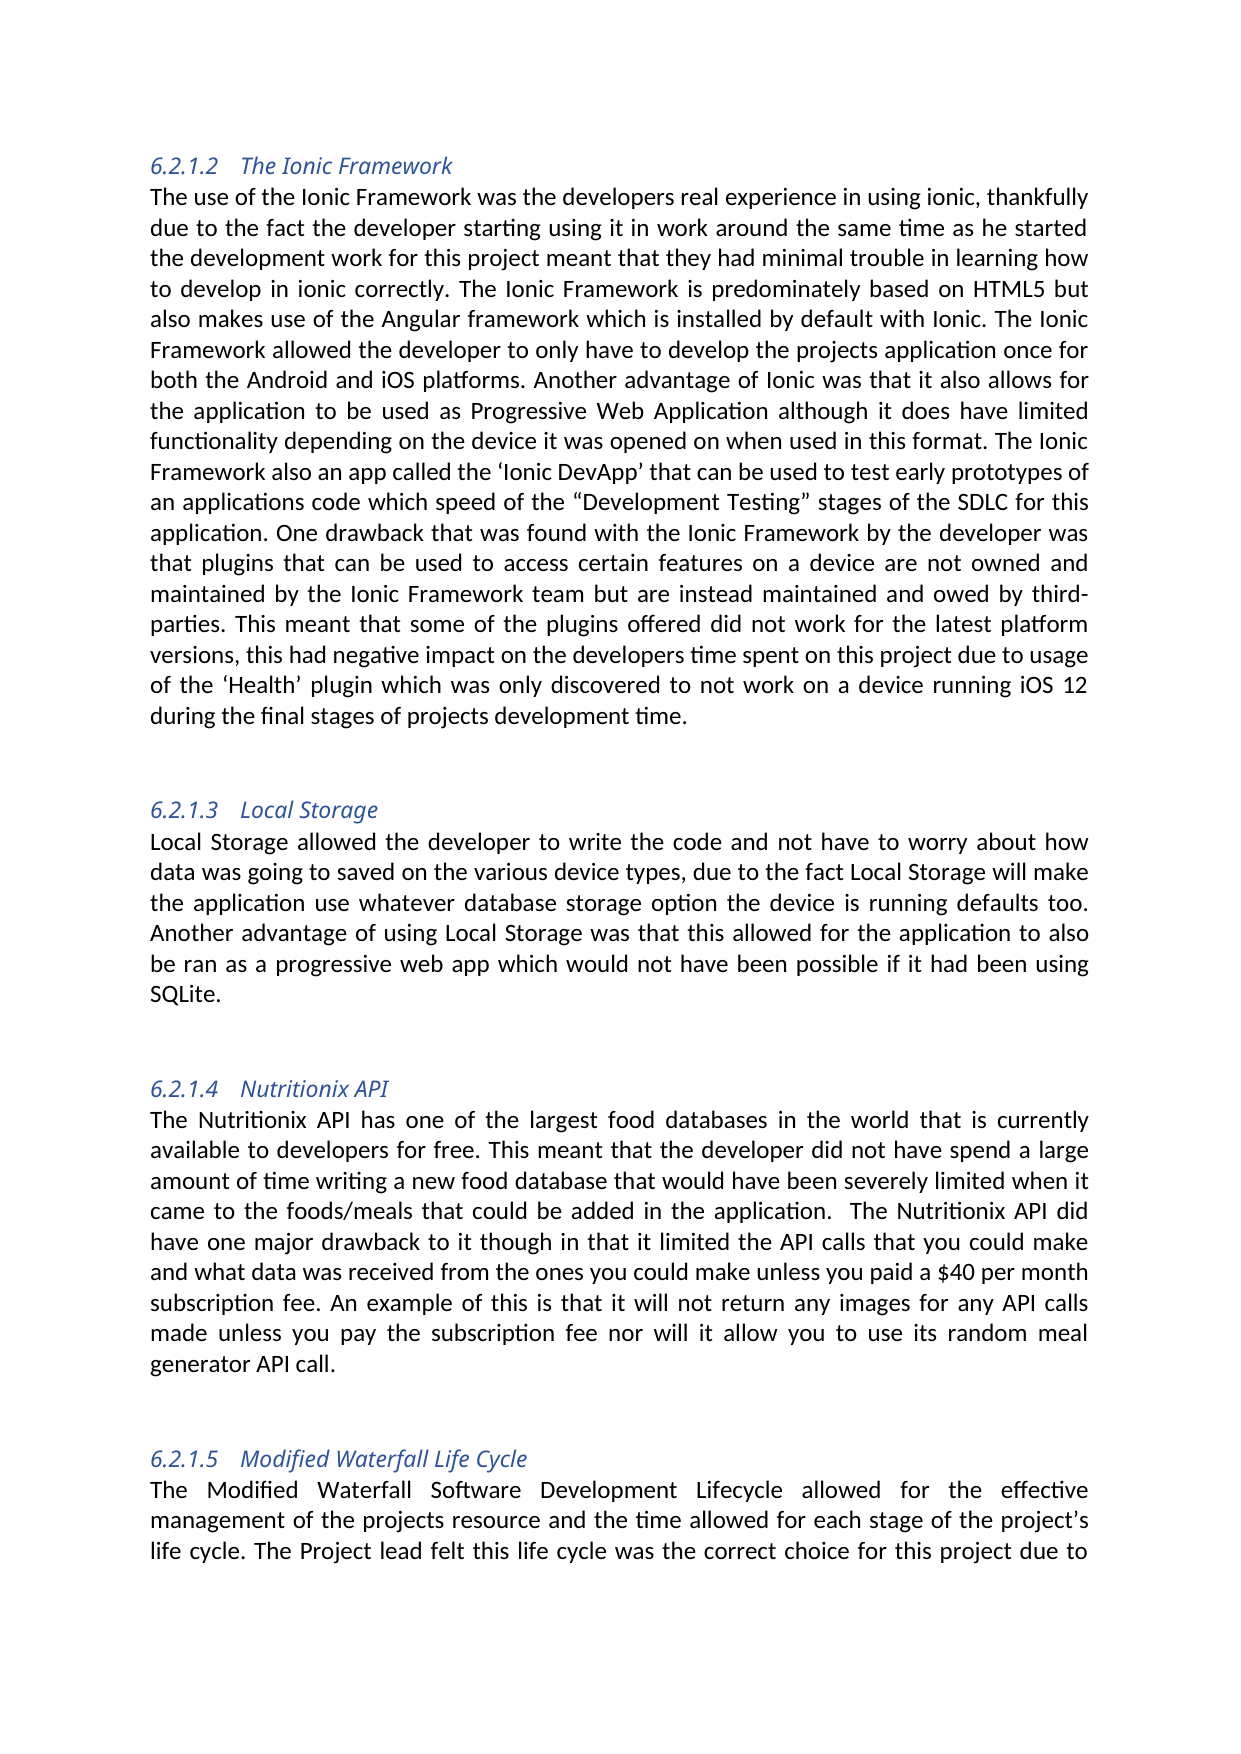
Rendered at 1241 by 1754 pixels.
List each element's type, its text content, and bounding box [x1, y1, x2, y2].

text The use of the Ionic Framework was the developers real experience in using ionic, thankfully due to the fact the developer starting using it in work around the same time as he started the development work for this project meant that they had minimal trouble in learning how to develop in ionic correctly. The Ionic Framework is predominately based on HTML5 but also makes use of the Angular framework which is installed by default with Ionic. The Ionic Framework allowed the developer to only have to develop the projects application once for both the Android and iOS platforms. Another advantage of Ionic was that it also allows for the application to be used as Progressive Web Application although it does have limited functionality depending on the device it was opened on when used in this format. The Ionic Framework also an app called the ‘Ionic DevApp’ that can be used to test early prototypes of an applications code which speed of the “Development Testing” stages of the SDLC for this application. One drawback that was found with the Ionic Framework by the developer was that plugins that can be used to access certain features on a device are not owned and maintained by the Ionic Framework team but are instead maintained and owed by third-parties. This meant that some of the plugins offered did not work for the latest platform versions, this had negative impact on the developers time spent on this project due to usage of the ‘Health’ plugin which was only discovered to not work on a device running iOS 12 during the final stages of projects development time. [150, 181, 1090, 731]
text Local Storage allowed the developer to write the code and not have to worry about how data was going to saved on the various device types, due to the fact Local Storage will make the application use whatever database storage option the device is running defaults too. Another advantage of using Local Storage was that this allowed for the application to also be ran as a progressive web app which would not have been possible if it had been using SQLite. [150, 826, 1090, 1009]
subtitle Local Storage [150, 794, 1090, 826]
subtitle The Ionic Framework [150, 150, 1090, 181]
text The Nutritionix API has one of the largest food databases in the world that is currently available to developers for free. This meant that the developer did not have spend a large amount of time writing a new food database that would have been severely limited when it came to the foods/meals that could be added in the application. The Nutritionix API did have one major drawback to it though in that it limited the API calls that you could make and what data was received from the ones you could make unless you paid a $40 per month subscription fee. An example of this is that it will not return any images for any API calls made unless you pay the subscription fee nor will it allow you to use its random meal generator API call. [150, 1104, 1090, 1379]
subtitle Modified Waterfall Life Cycle [150, 1442, 1090, 1474]
subtitle Nutritionix API [150, 1073, 1090, 1104]
